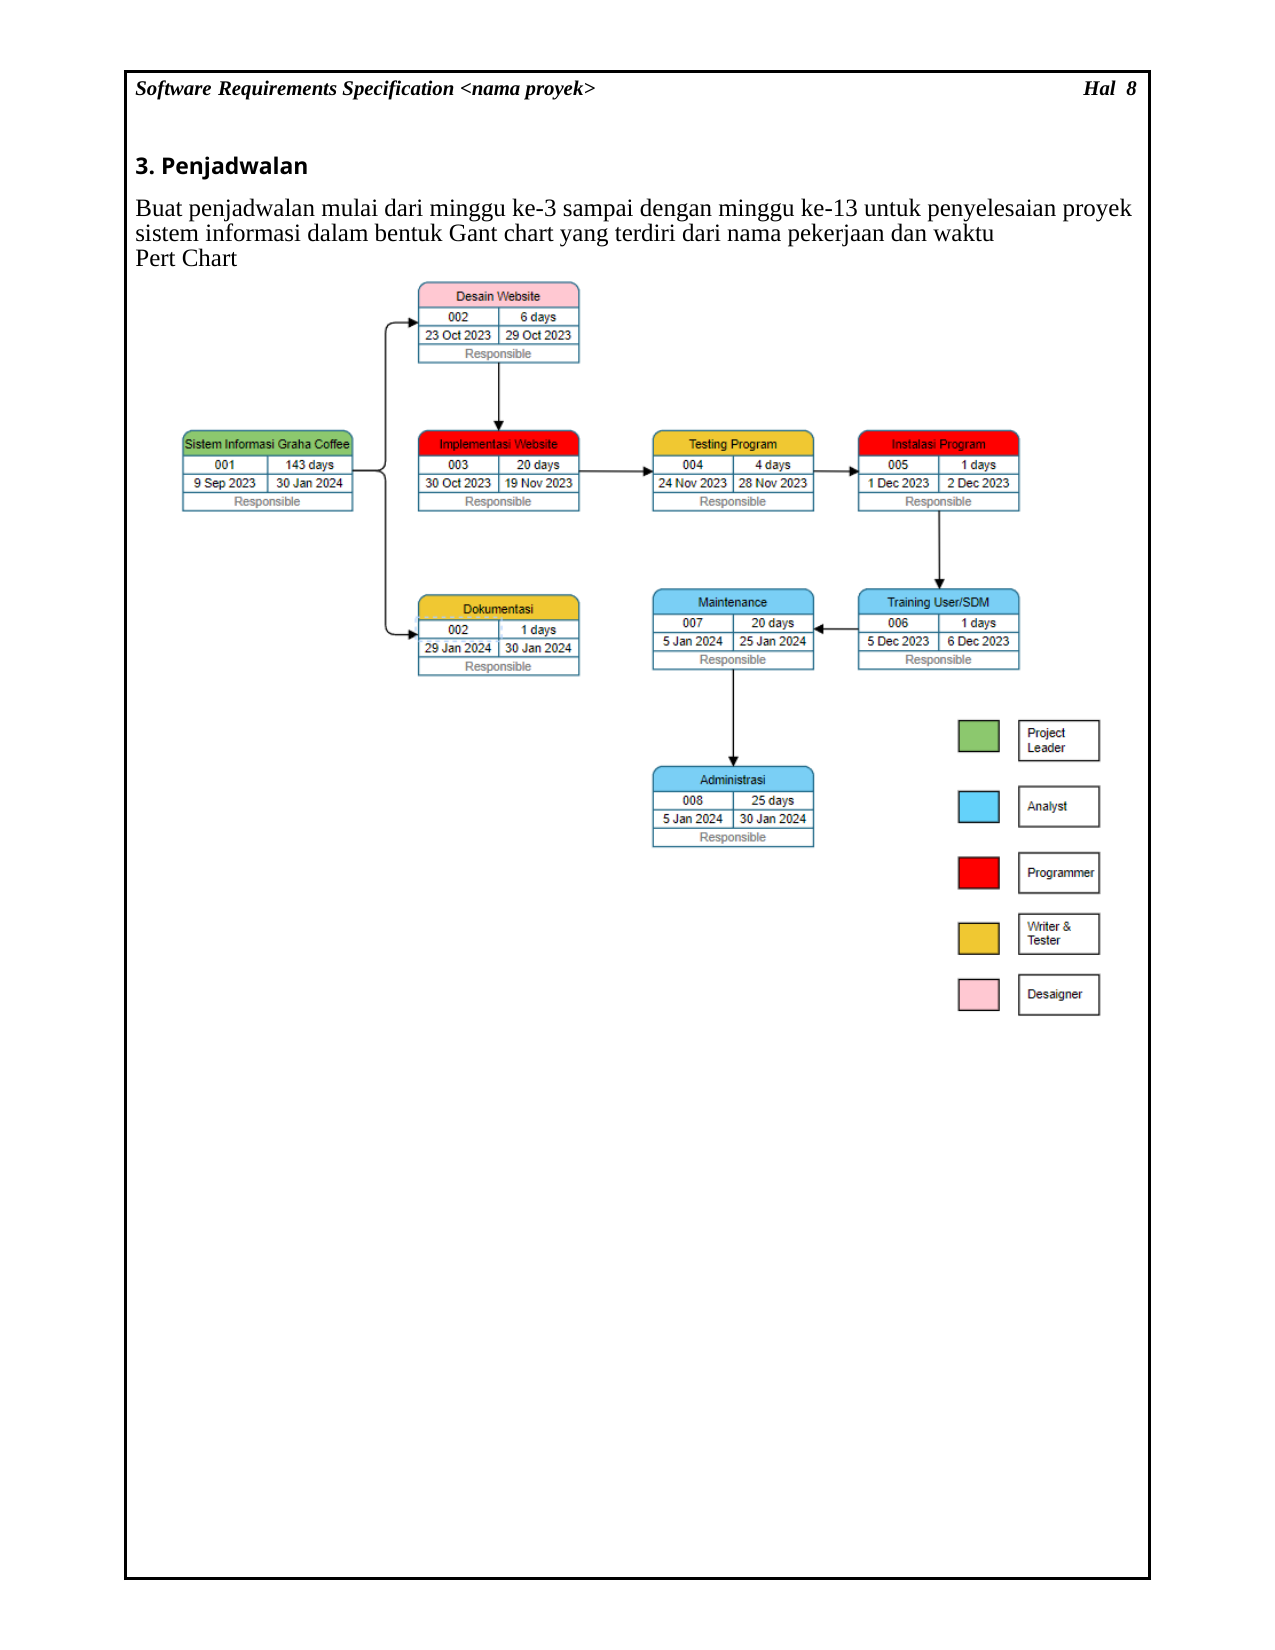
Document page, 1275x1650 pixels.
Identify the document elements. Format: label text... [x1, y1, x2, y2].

text Pert Chart [135, 247, 1140, 272]
picture [135, 271, 1111, 1026]
subtitle 3. Penjadwalan [135, 150, 1140, 181]
text Buat penjadwalan mulai dari minggu ke-3 sampai dengan minggu ke-13 untuk penyelesaian proyek sistem informasi dalam bentuk Gant chart yang terdiri dari nama pekerjaan dan waktu [135, 197, 1140, 247]
